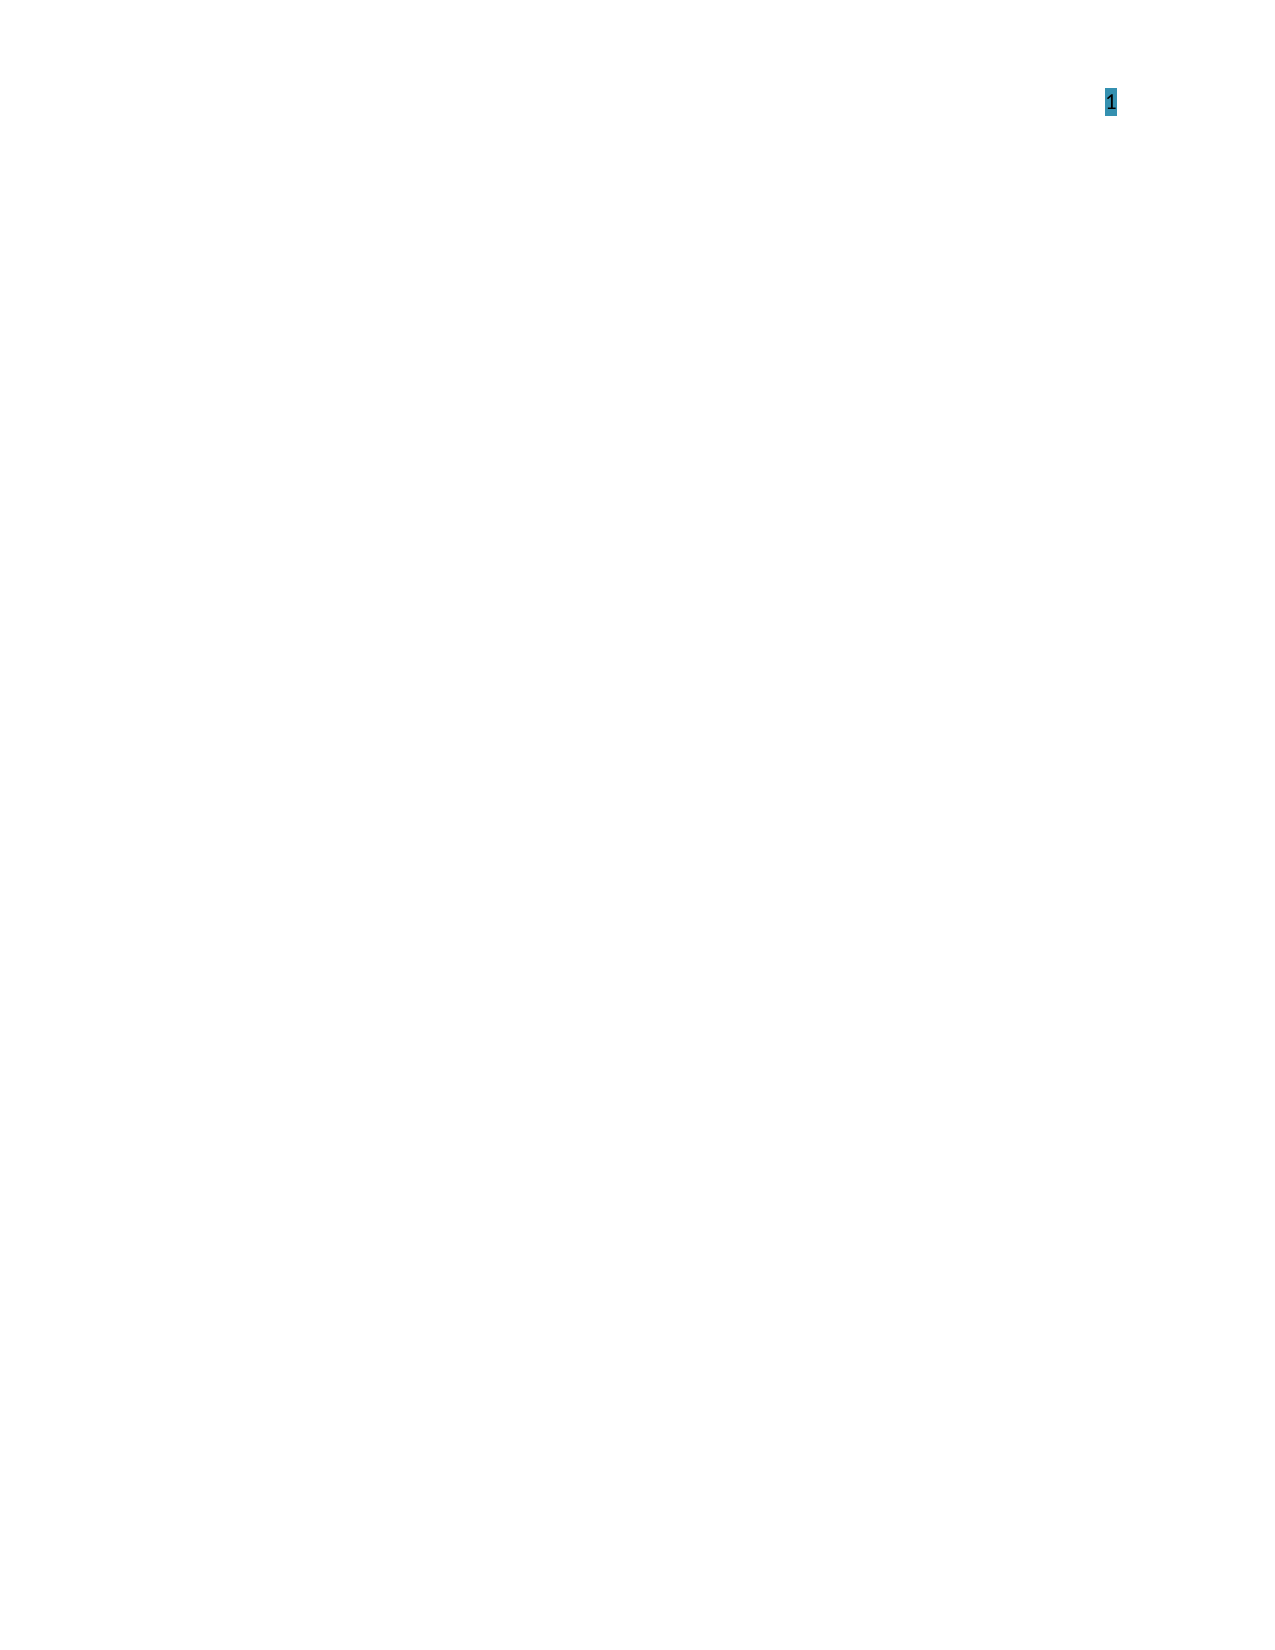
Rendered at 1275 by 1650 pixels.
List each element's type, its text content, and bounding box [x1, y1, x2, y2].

text 1 [149, 87, 1116, 116]
